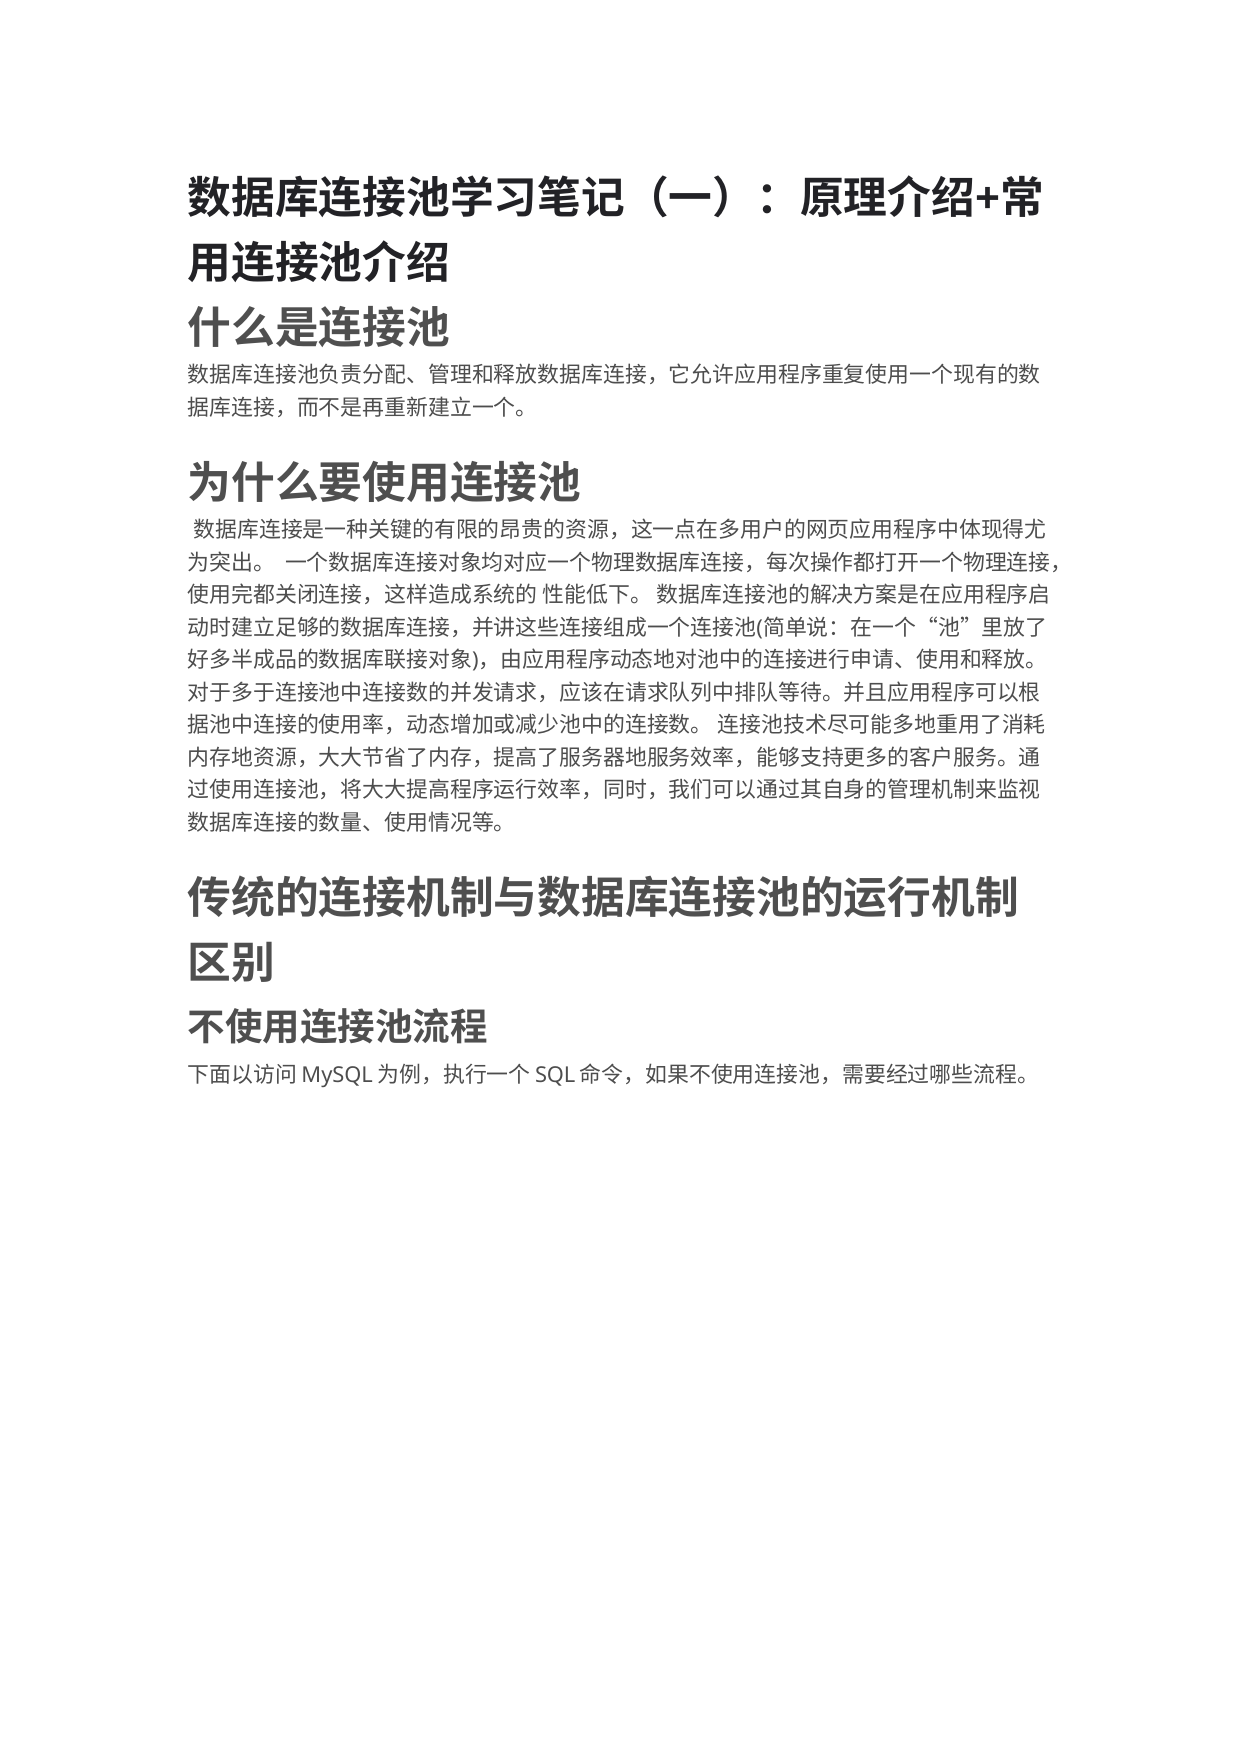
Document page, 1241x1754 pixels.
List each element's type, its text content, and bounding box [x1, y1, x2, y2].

text 下面以访问MySQL为例，执行一个SQL命令，如果不使用连接池，需要经过哪些流程。 [187, 1057, 1053, 1089]
text 不使用连接池流程 [187, 992, 1053, 1057]
text 什么是连接池 [187, 292, 1053, 357]
text 传统的连接机制与数据库连接池的运行机制区别 [187, 862, 1053, 992]
text 数据库连接是一种关键的有限的昂贵的资源，这一点在多用户的网页应用程序中体现得尤为突出。 一个数据库连接对象均对应一个物理数据库连接，每次操作都打开一个物理连接，使用完都关闭连接，这样造成系统的 性能低下。 数据库连接池的解决方案是在应用程序启动时建立足够的数据库连接，并讲这些连接组成一个连接池(简单说：在一个“池”里放了好多半成品的数据库联接对象)，由应用程序动态地对池中的连接进行申请、使用和释放。对于多于连接池中连接数的并发请求，应该在请求队列中排队等待。并且应用程序可以根据池中连接的使用率，动态增加或减少池中的连接数。 连接池技术尽可能多地重用了消耗内存地资源，大大节省了内存，提高了服务器地服务效率，能够支持更多的客户服务。通过使用连接池，将大大提高程序运行效率，同时，我们可以通过其自身的管理机制来监视数据库连接的数量、使用情况等。 [187, 512, 1053, 837]
text 数据库连接池学习笔记（一）：原理介绍+常用连接池介绍 [187, 162, 1053, 292]
text 数据库连接池负责分配、管理和释放数据库连接，它允许应用程序重复使用一个现有的数据库连接，而不是再重新建立一个。 [187, 357, 1053, 422]
text 为什么要使用连接池 [187, 447, 1053, 512]
